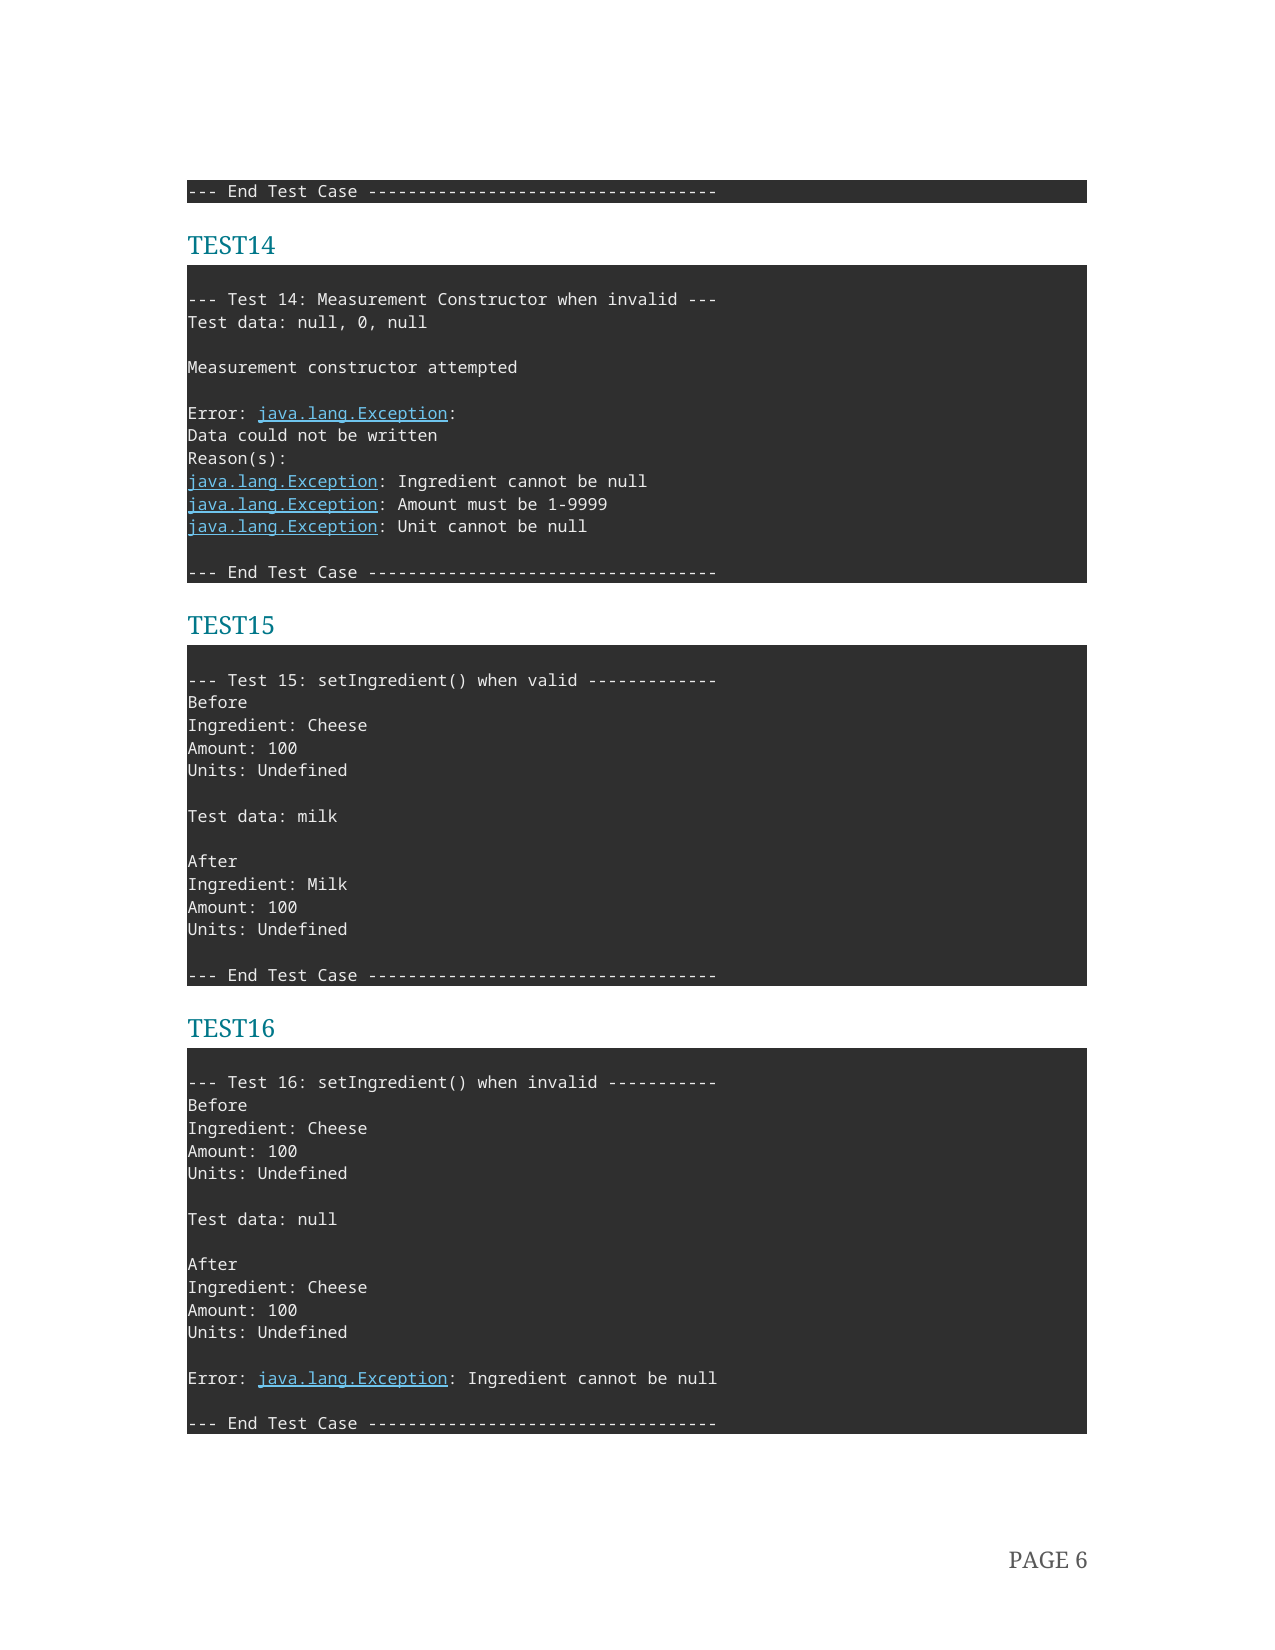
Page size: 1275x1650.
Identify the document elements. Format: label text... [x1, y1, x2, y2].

text Test data: null [187, 1207, 1087, 1230]
text Amount: 100 [187, 736, 1087, 759]
subtitle test14 [187, 228, 1087, 262]
text After [187, 850, 1087, 872]
text java.lang.Exception: Unit cannot be null [187, 515, 1087, 538]
text Amount: 100 [187, 1298, 1087, 1321]
text Amount: 100 [187, 895, 1087, 918]
text After [187, 1253, 1087, 1276]
text Error: java.lang.Exception: [187, 401, 1087, 424]
text Before [187, 1094, 1087, 1117]
text Ingredient: Milk [187, 872, 1087, 895]
text Test data: null, 0, null [187, 311, 1087, 333]
text java.lang.Exception: Amount must be 1-9999 [187, 492, 1087, 515]
text --- End Test Case ----------------------------------- [187, 1412, 1087, 1434]
text --- End Test Case ----------------------------------- [187, 560, 1087, 583]
text --- End Test Case ----------------------------------- [187, 180, 1087, 203]
text Ingredient: Cheese [187, 713, 1087, 736]
text Data could not be written [187, 424, 1087, 447]
text java.lang.Exception: Ingredient cannot be null [187, 469, 1087, 492]
text --- End Test Case ----------------------------------- [187, 963, 1087, 986]
text Amount: 100 [187, 1139, 1087, 1162]
text Units: Undefined [187, 1321, 1087, 1344]
text Error: java.lang.Exception: Ingredient cannot be null [187, 1366, 1087, 1389]
text Units: Undefined [187, 1162, 1087, 1185]
text Test data: milk [187, 804, 1087, 827]
text Reason(s): [187, 447, 1087, 469]
text --- Test 14: Measurement Constructor when invalid --- [187, 288, 1087, 311]
text Measurement constructor attempted [187, 356, 1087, 379]
subtitle test15 [187, 608, 1087, 642]
text Units: Undefined [187, 918, 1087, 941]
text Ingredient: Cheese [187, 1276, 1087, 1298]
subtitle test16 [187, 1011, 1087, 1045]
text --- Test 16: setIngredient() when invalid ----------- [187, 1071, 1087, 1094]
text --- Test 15: setIngredient() when valid ------------- [187, 668, 1087, 691]
text Ingredient: Cheese [187, 1117, 1087, 1139]
text Before [187, 691, 1087, 713]
text Units: Undefined [187, 759, 1087, 782]
